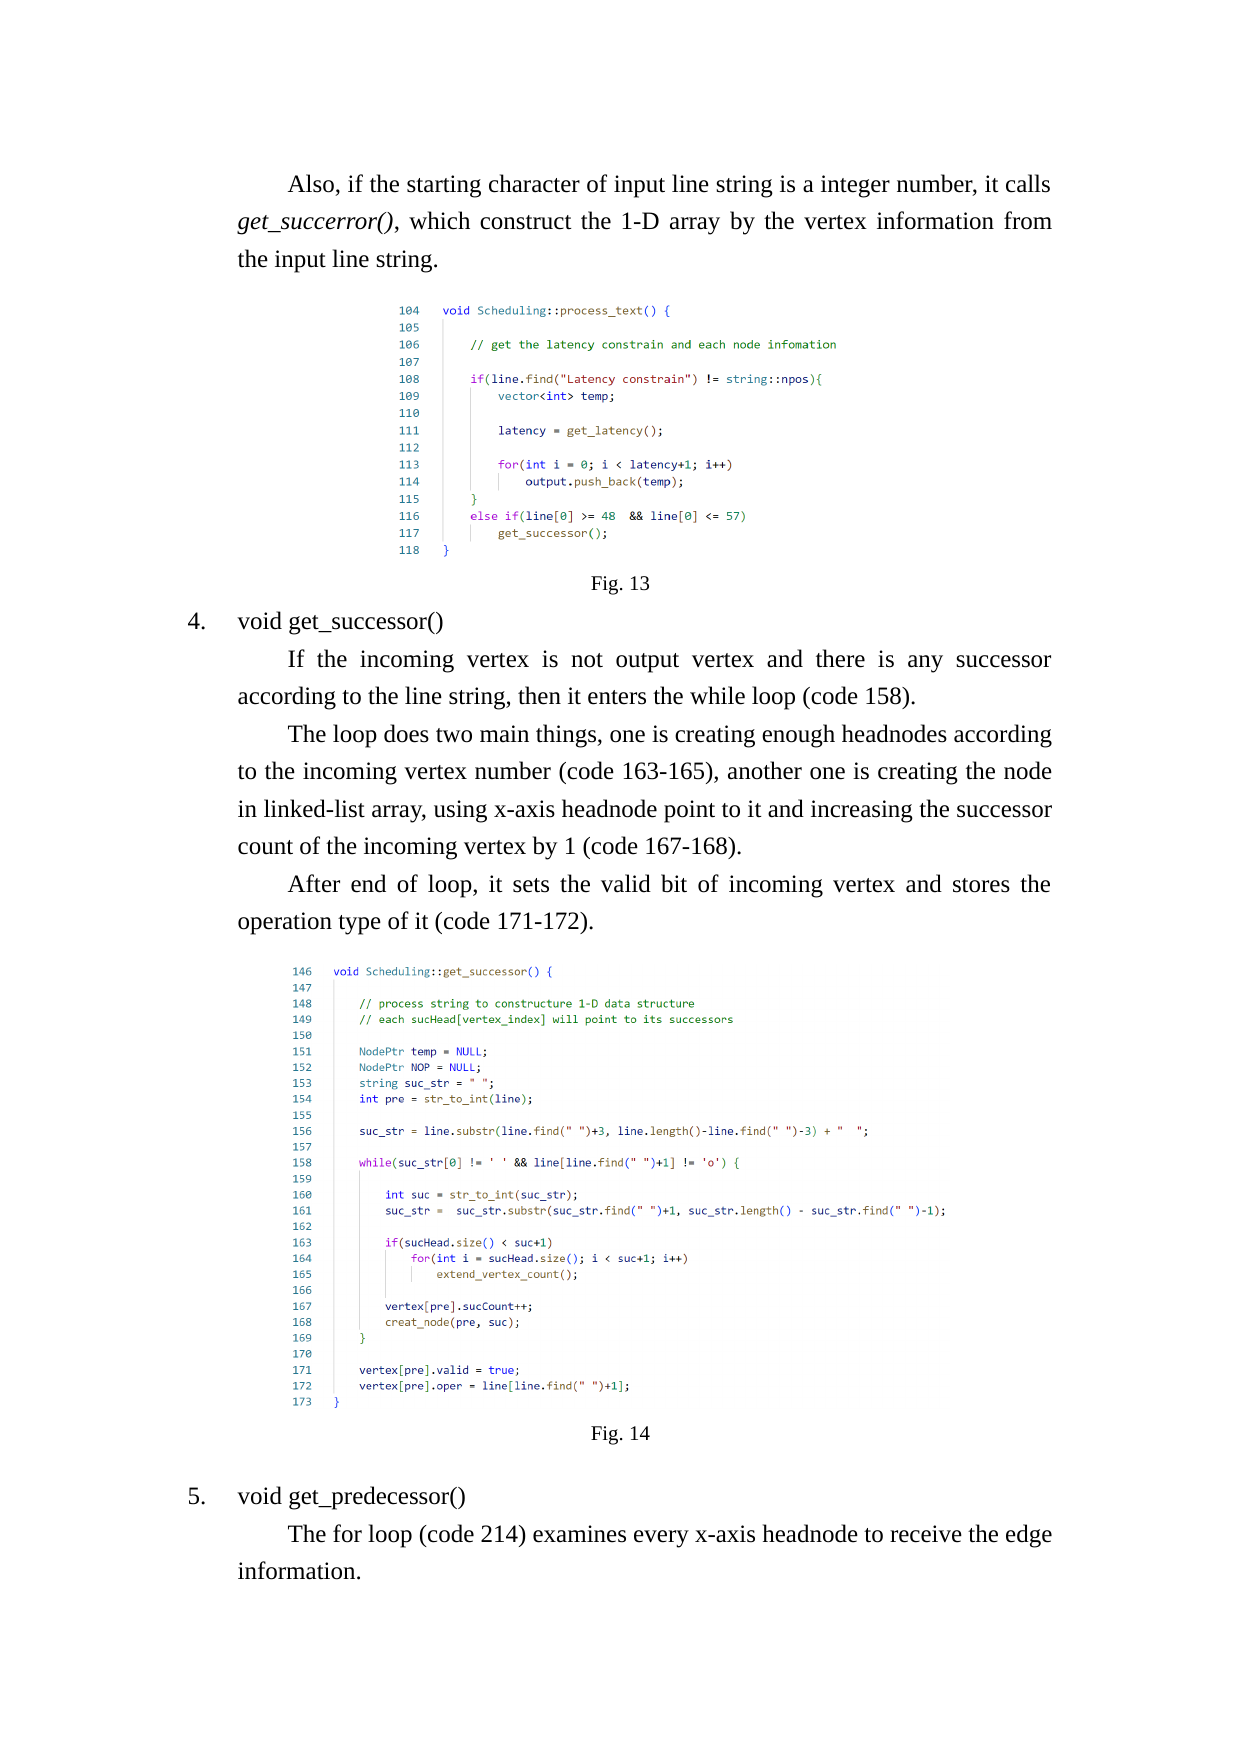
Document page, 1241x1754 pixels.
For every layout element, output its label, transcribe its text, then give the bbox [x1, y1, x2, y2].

list void get_successor() [187, 602, 1053, 639]
picture [393, 302, 847, 558]
list The for loop (code 214) examines every x-axis headnode to receive the edge information. [237, 1514, 1053, 1589]
list If the incoming vertex is not output vertex and there is any successor according to the line string, then it enters the while loop (code 158). [237, 639, 1053, 714]
list After end of loop, it sets the valid bit of incoming vertex and stores the operation type of it (code 171-172). [237, 864, 1053, 939]
list Also, if the starting character of input line string is a integer number, it calls get_succerror(), which construct the 1-D array by the vertex information from the input line string. [237, 164, 1053, 277]
text Fig. 13 [187, 564, 1053, 602]
list void get_predecessor() [187, 1477, 1053, 1514]
list The loop does two main things, one is creating enough headnodes according to the incoming vertex number (code 163-165), another one is creating the node in linked-list array, using x-axis headnode point to it and increasing the successor count of the incoming vertex by 1 (code 167-168). [237, 714, 1053, 864]
text Fig. 14 [187, 1414, 1053, 1452]
picture [289, 964, 951, 1409]
